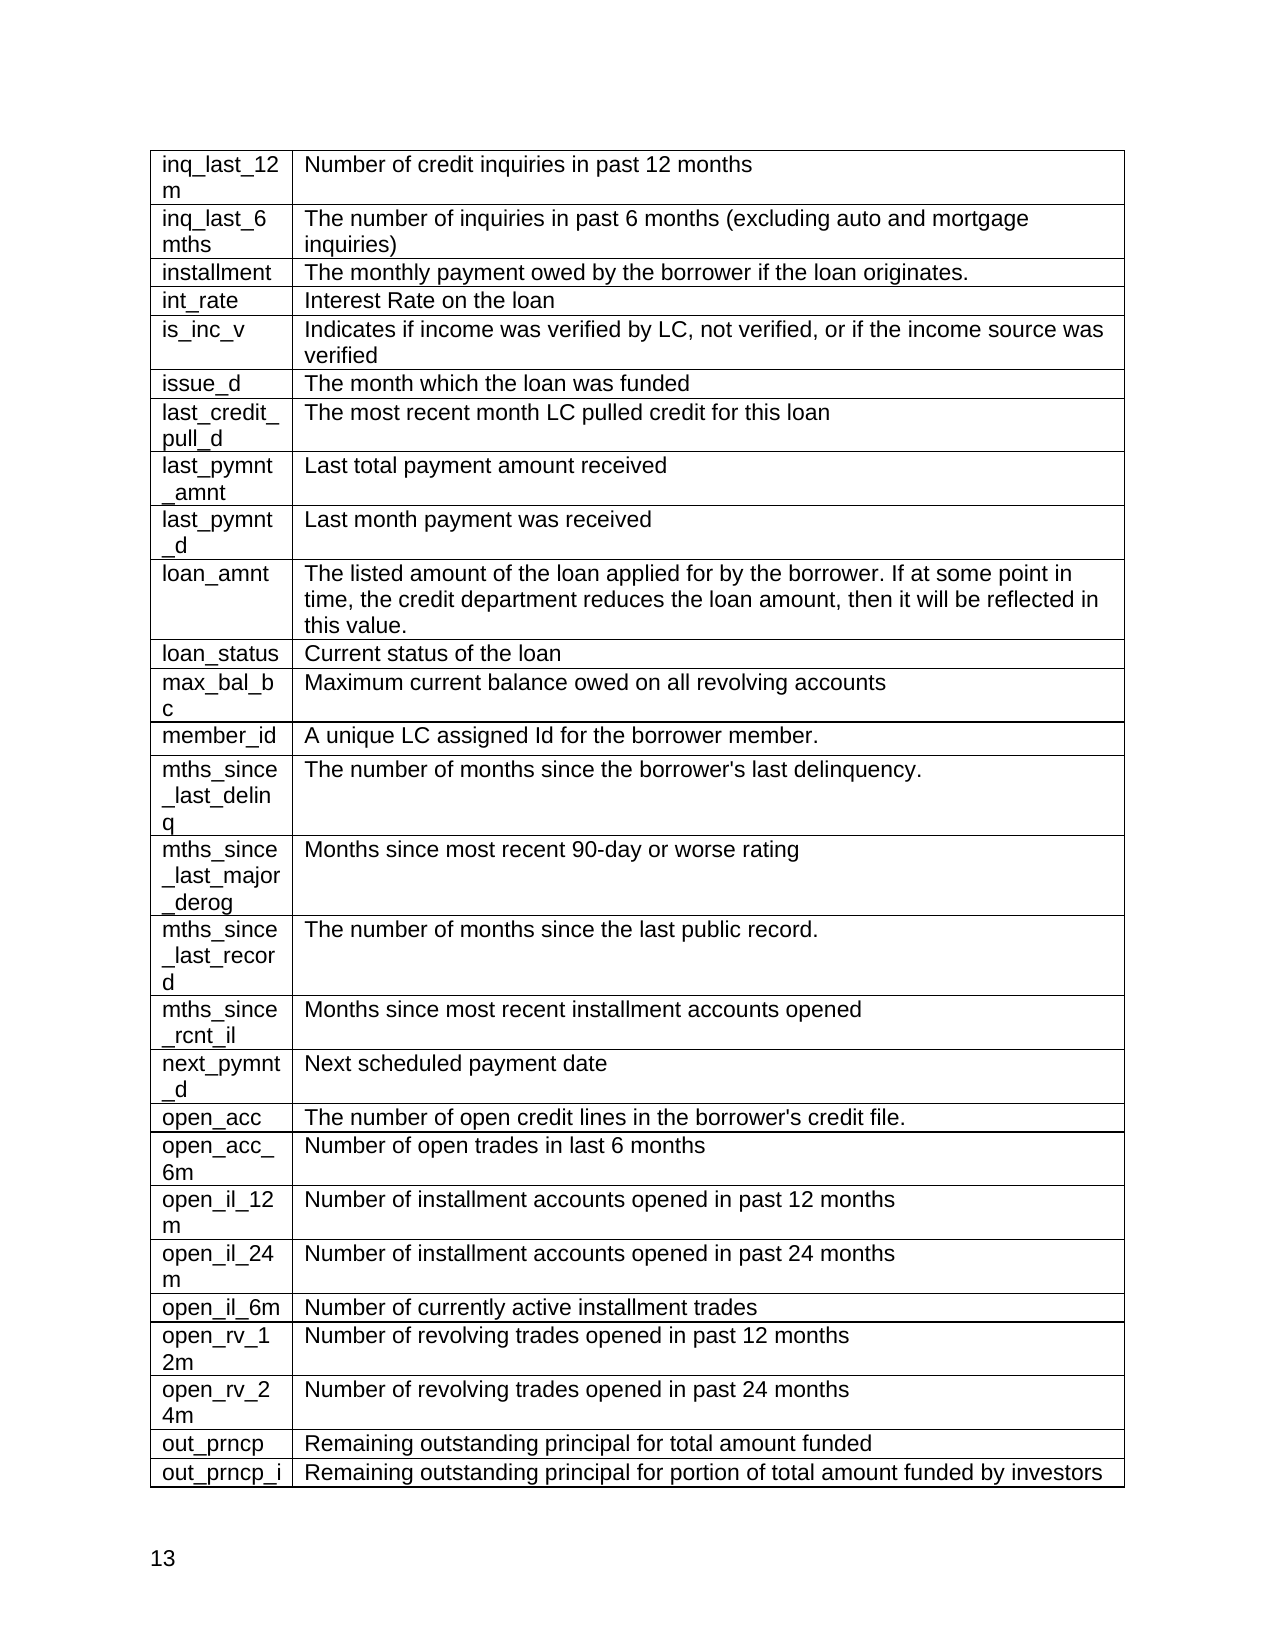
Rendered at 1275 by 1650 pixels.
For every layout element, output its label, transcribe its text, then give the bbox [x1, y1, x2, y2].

table_cell Number of revolving trades opened in past 24 months [293, 1376, 1124, 1429]
table_cell out_prncp [151, 1430, 292, 1458]
table_cell last_credit_pull_d [151, 399, 292, 451]
table_cell Number of currently active installment trades [293, 1294, 1124, 1321]
table_cell Last total payment amount received [293, 452, 1124, 505]
table_cell open_il_12m [151, 1186, 292, 1239]
table_cell The month which the loan was funded [293, 370, 1124, 397]
table_cell open_acc [151, 1104, 292, 1131]
table_cell Last month payment was received [293, 506, 1124, 559]
table_cell Number of installment accounts opened in past 24 months [293, 1240, 1124, 1293]
table_cell The number of months since the borrower's last delinquency. [293, 756, 1124, 835]
table_cell Number of credit inquiries in past 12 months [293, 151, 1124, 204]
table_cell The monthly payment owed by the borrower if the loan originates. [293, 259, 1124, 286]
table_cell Interest Rate on the loan [293, 287, 1124, 315]
table_cell mths_since_rcnt_il [151, 996, 292, 1049]
table_cell inq_last_12m [151, 151, 292, 204]
table_cell open_rv_24m [151, 1376, 292, 1429]
table_cell Remaining outstanding principal for total amount funded [293, 1430, 1124, 1458]
table_cell mths_since_last_major_derog [151, 836, 292, 915]
table_cell issue_d [151, 370, 292, 397]
table_cell is_inc_v [151, 316, 292, 369]
table_cell member_id [151, 723, 292, 755]
table_cell inq_last_6mths [151, 205, 292, 257]
table_cell The number of inquiries in past 6 months (excluding auto and mortgage inquiries) [293, 205, 1124, 257]
table_cell Months since most recent installment accounts opened [293, 996, 1124, 1049]
table_cell Months since most recent 90-day or worse rating [293, 836, 1124, 915]
table_cell open_il_6m [151, 1294, 292, 1321]
table_cell last_pymnt_d [151, 506, 292, 559]
table_cell open_il_24m [151, 1240, 292, 1293]
table_cell int_rate [151, 287, 292, 315]
table_cell The most recent month LC pulled credit for this loan [293, 399, 1124, 451]
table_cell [293, 1459, 1124, 1486]
table_cell loan_status [151, 640, 292, 668]
table_cell mths_since_last_delinq [151, 756, 292, 835]
table_cell last_pymnt_amnt [151, 452, 292, 505]
table_cell Number of installment accounts opened in past 12 months [293, 1186, 1124, 1239]
table_cell Current status of the loan [293, 640, 1124, 668]
table_cell Number of revolving trades opened in past 12 months [293, 1323, 1124, 1375]
table_cell A unique LC assigned Id for the borrower member. [293, 723, 1124, 755]
table_cell open_rv_12m [151, 1323, 292, 1375]
table_cell mths_since_last_record [151, 916, 292, 995]
table_cell The number of open credit lines in the borrower's credit file. [293, 1104, 1124, 1131]
table_cell Next scheduled payment date [293, 1050, 1124, 1103]
table_cell Number of open trades in last 6 months [293, 1133, 1124, 1185]
table_cell The number of months since the last public record. [293, 916, 1124, 995]
table_cell next_pymnt_d [151, 1050, 292, 1103]
table_cell installment [151, 259, 292, 286]
table_cell The listed amount of the loan applied for by the borrower. If at some point in time, the credit department reduces the loan amount, then it will be reflected in this value. [293, 560, 1124, 639]
table_cell Indicates if income was verified by LC, not verified, or if the income source was verified [293, 316, 1124, 369]
table_cell open_acc_6m [151, 1133, 292, 1185]
table_cell Maximum current balance owed on all revolving accounts [293, 669, 1124, 721]
table_cell out_prncp_inv [151, 1459, 292, 1486]
table_cell loan_amnt [151, 560, 292, 639]
table_cell max_bal_bc [151, 669, 292, 721]
